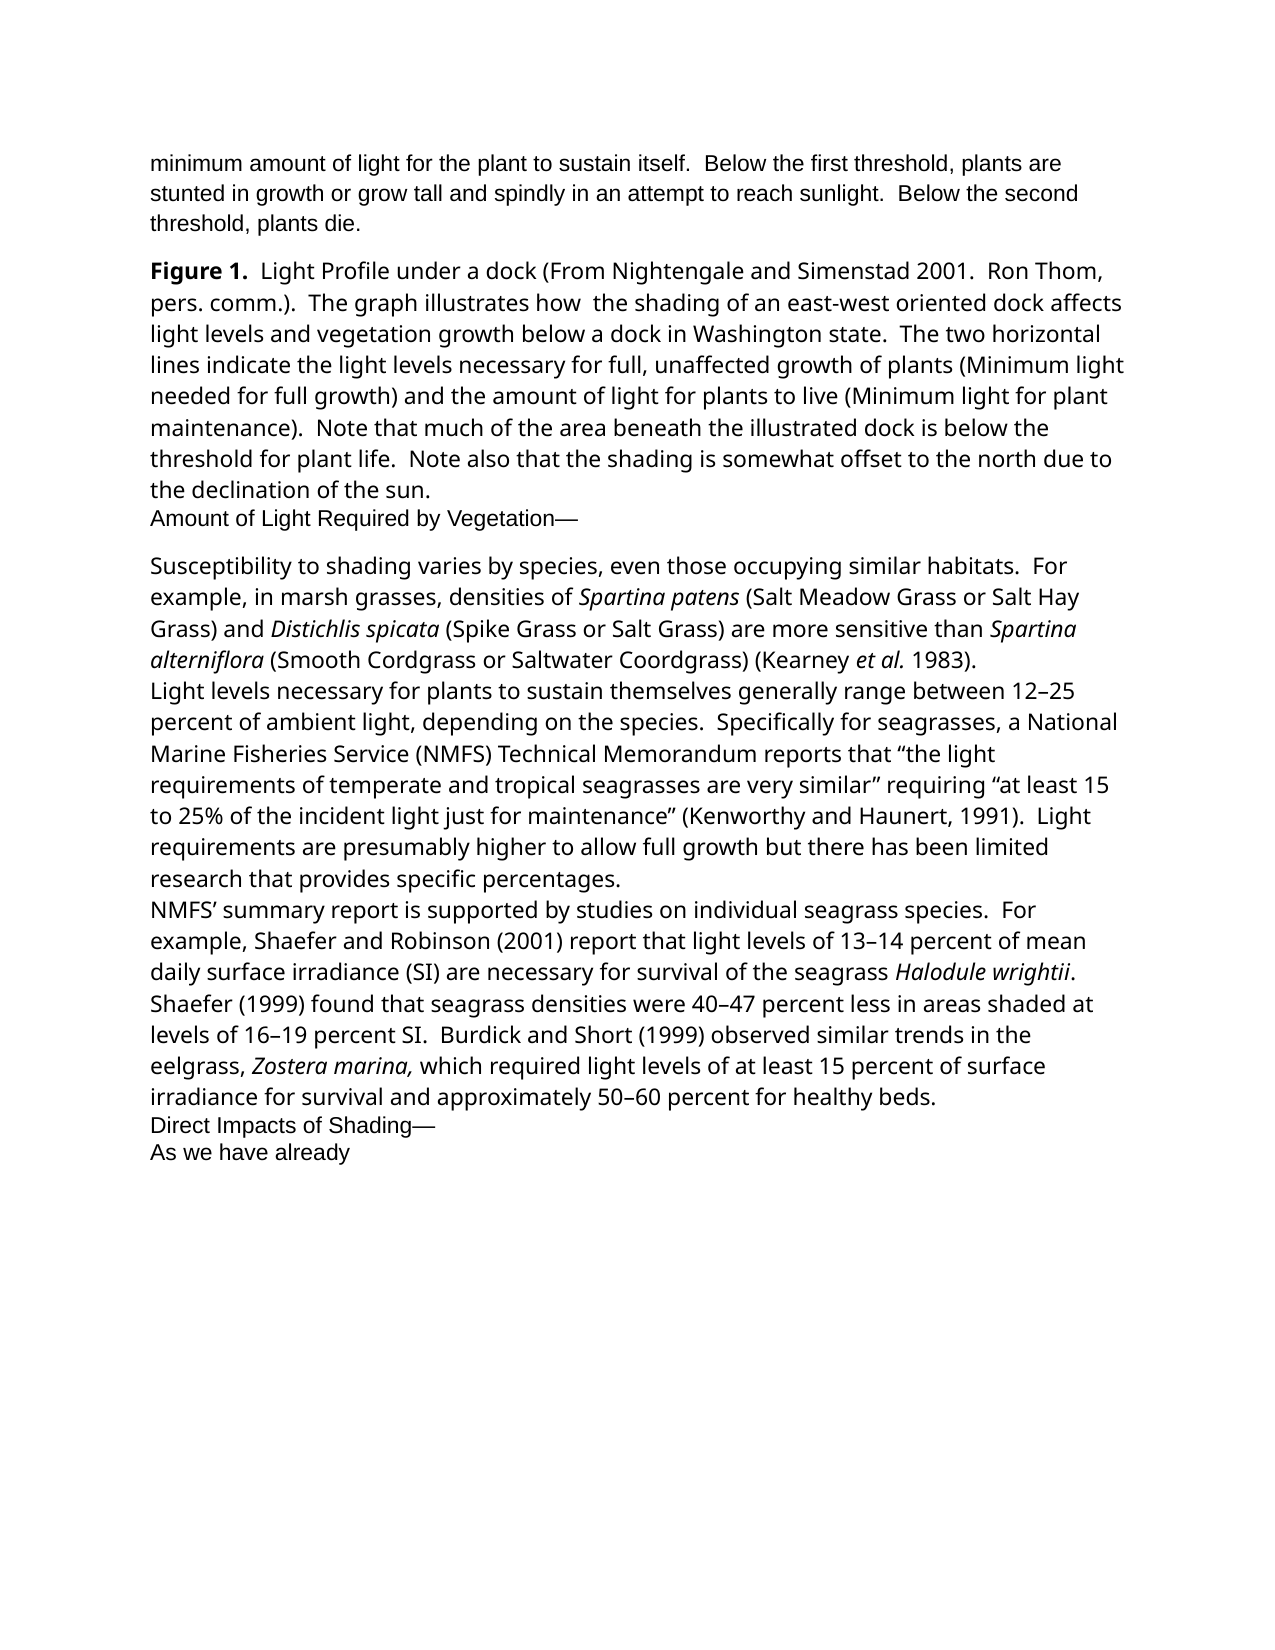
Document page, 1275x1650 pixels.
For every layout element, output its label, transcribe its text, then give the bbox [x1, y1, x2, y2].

text Amount of Light Required by Vegetation— [150, 505, 1125, 532]
text As we have already [150, 1139, 1125, 1165]
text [150, 150, 1125, 237]
